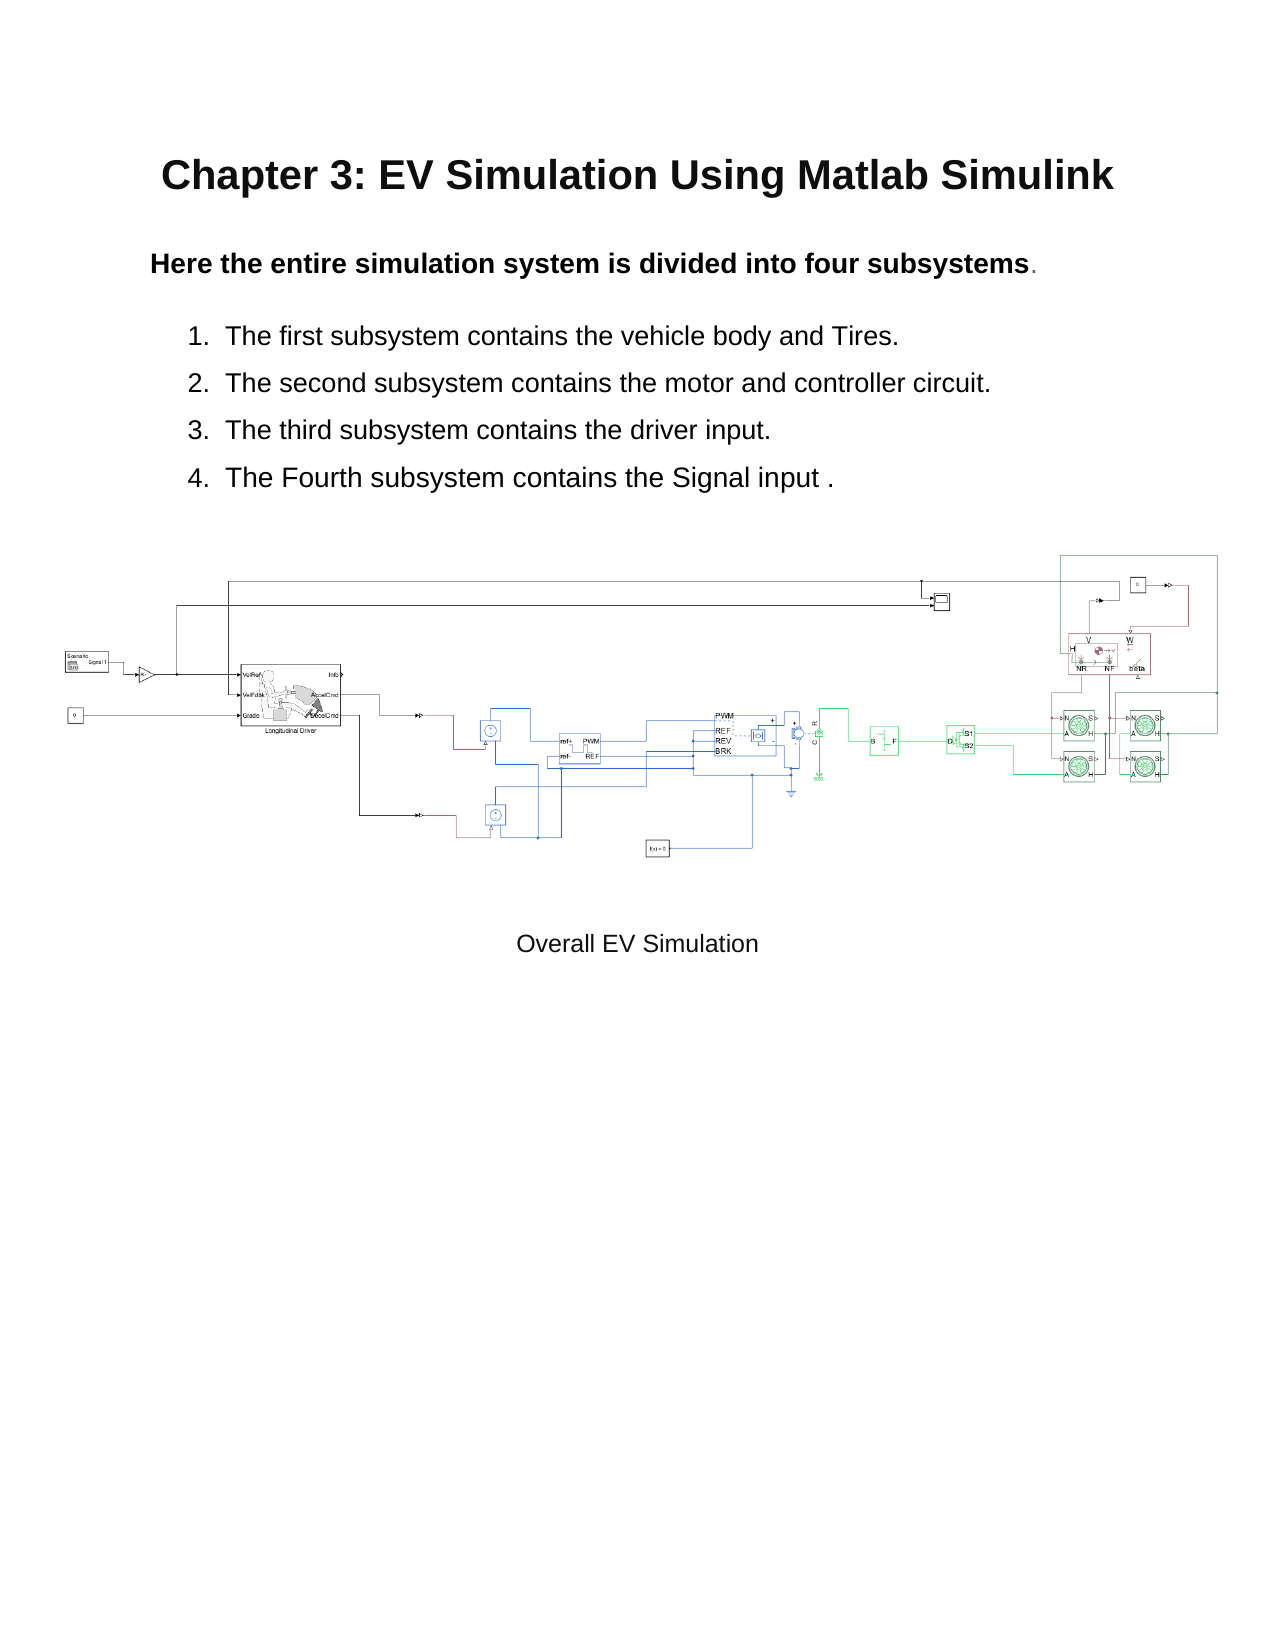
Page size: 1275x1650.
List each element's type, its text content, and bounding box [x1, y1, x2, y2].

picture [64, 517, 1250, 887]
list The second subsystem contains the motor and controller circuit. [187, 367, 1250, 398]
list The first subsystem contains the vehicle body and Tires. [187, 320, 1250, 352]
subtitle Chapter 3: EV Simulation Using Matlab Simulink [161, 150, 1250, 198]
text Overall EV Simulation [180, 929, 1095, 958]
list The third subsystem contains the driver input. [187, 414, 1250, 445]
text Here the entire simulation system is divided into four subsystems. [150, 247, 1250, 279]
list The Fourth subsystem contains the Signal input . [187, 461, 1250, 493]
